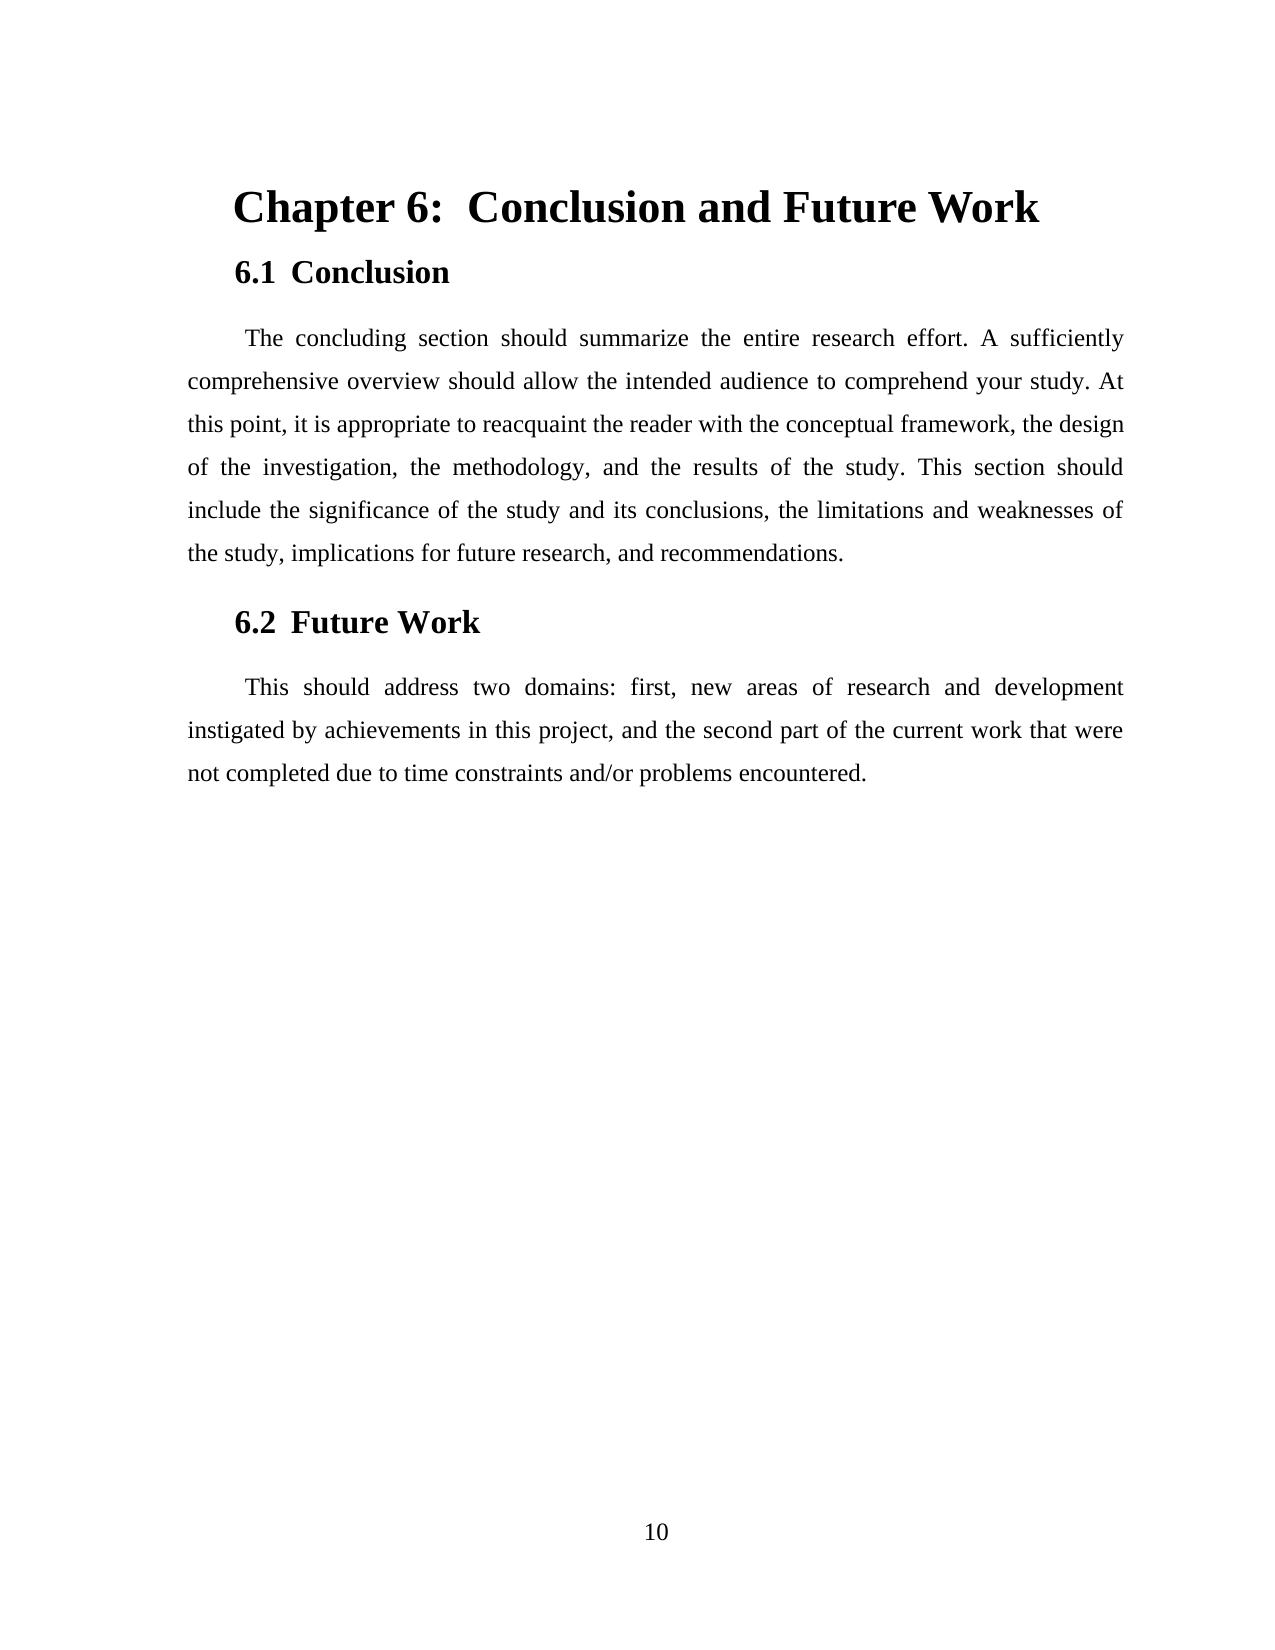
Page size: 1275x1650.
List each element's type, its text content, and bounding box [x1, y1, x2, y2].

subtitle Chapter 6: Conclusion and Future Work [187, 179, 1125, 232]
text This should address two domains: first, new areas of research and development instigated by achievements in this project, and the second part of the current work that were not completed due to time constraints and/or problems encountered. [187, 681, 1125, 796]
subtitle Conclusion [234, 261, 1125, 299]
subtitle Future Work [234, 611, 1125, 649]
text The concluding section should summarize the entire research effort. A sufficiently comprehensive overview should allow the intended audience to comprehend your study. At this point, it is appropriate to reacquaint the reader with the conceptual framework, the design of the investigation, the methodology, and the results of the study. This section should include the significance of the study and its conclusions, the limitations and weaknesses of the study, implications for future research, and recommendations. [187, 331, 1125, 575]
